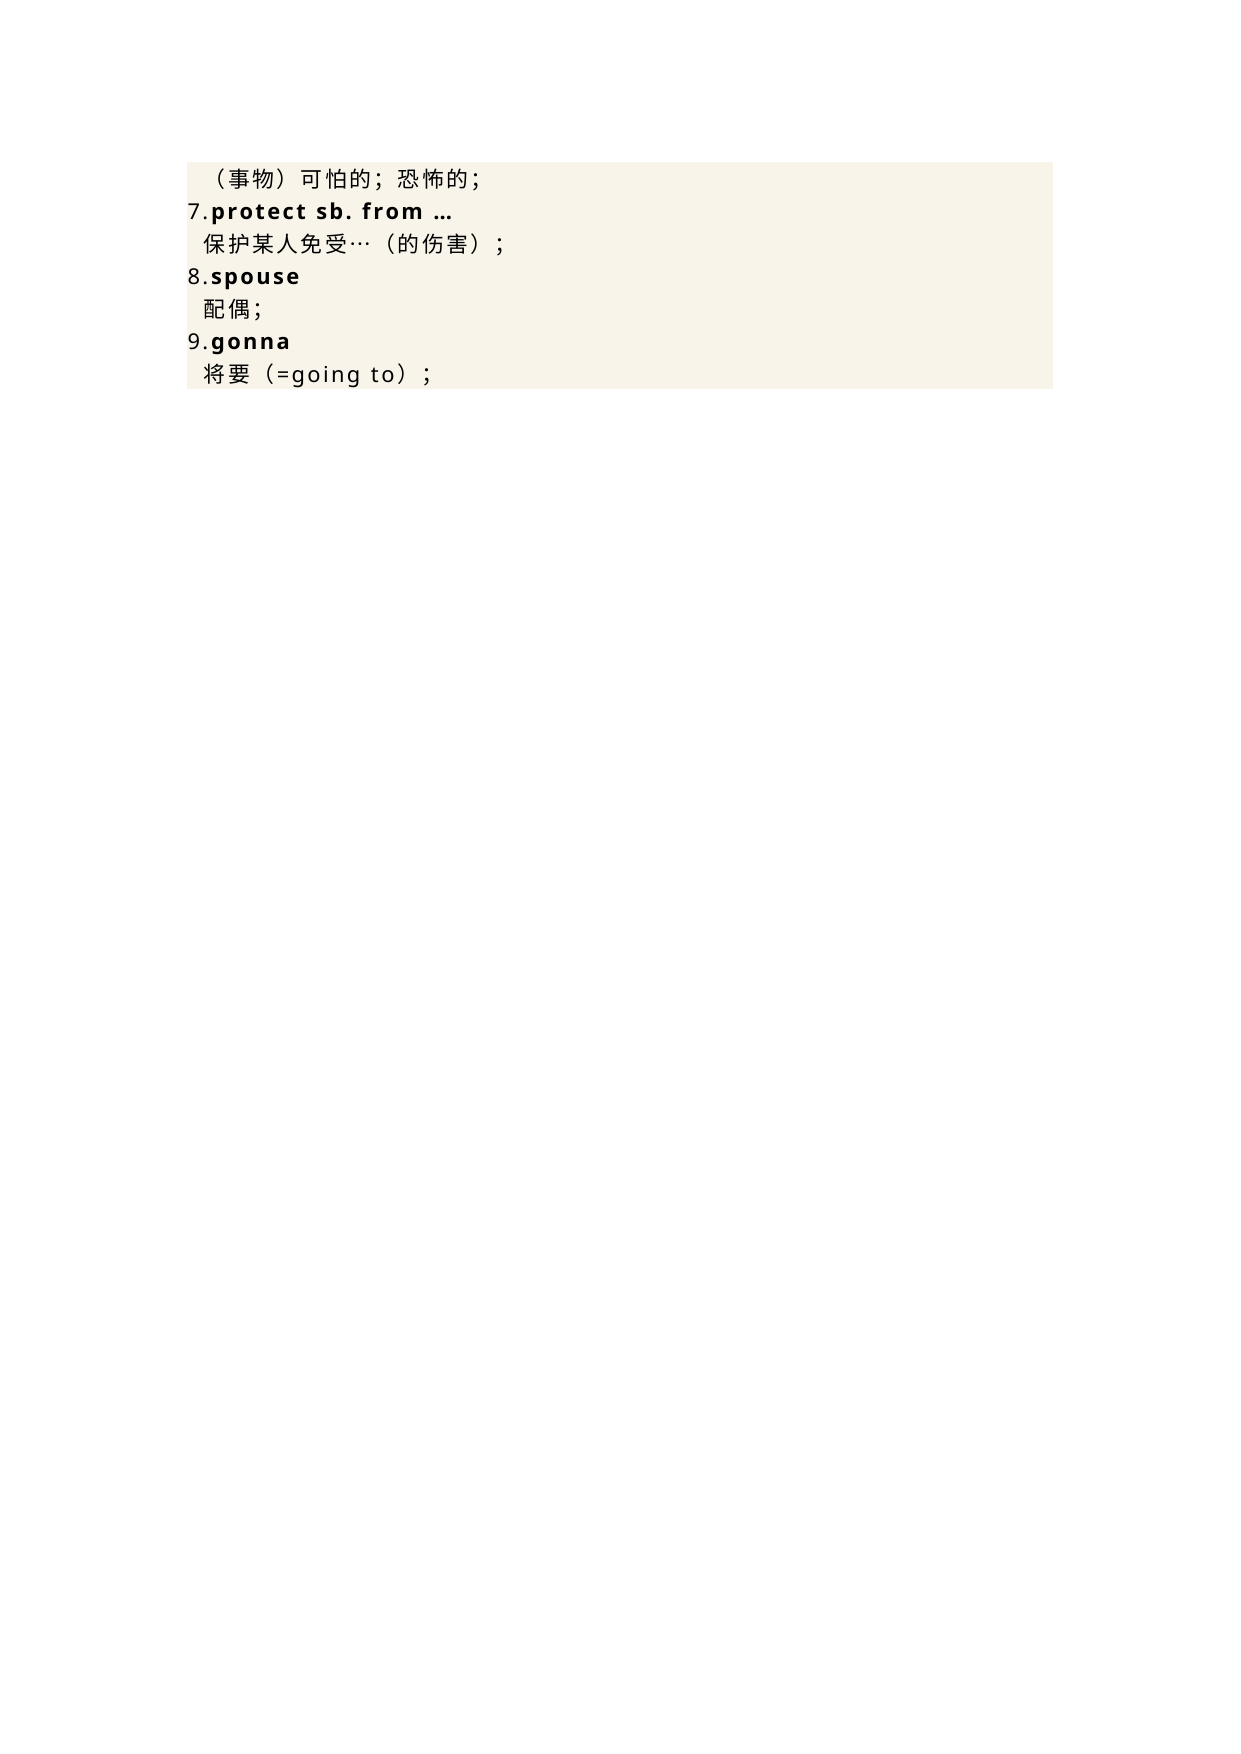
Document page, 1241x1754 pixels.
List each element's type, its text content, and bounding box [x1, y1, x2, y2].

text 8.spouse [187, 259, 1053, 292]
text 配偶； [187, 292, 1053, 324]
text 9.gonna [187, 324, 1053, 357]
text 7.protect sb. from … [187, 194, 1053, 227]
text 保护某人免受…（的伤害）； [187, 227, 1053, 259]
text （事物）可怕的；恐怖的； [187, 162, 1053, 194]
text 将要（=going to）； [187, 357, 1053, 389]
